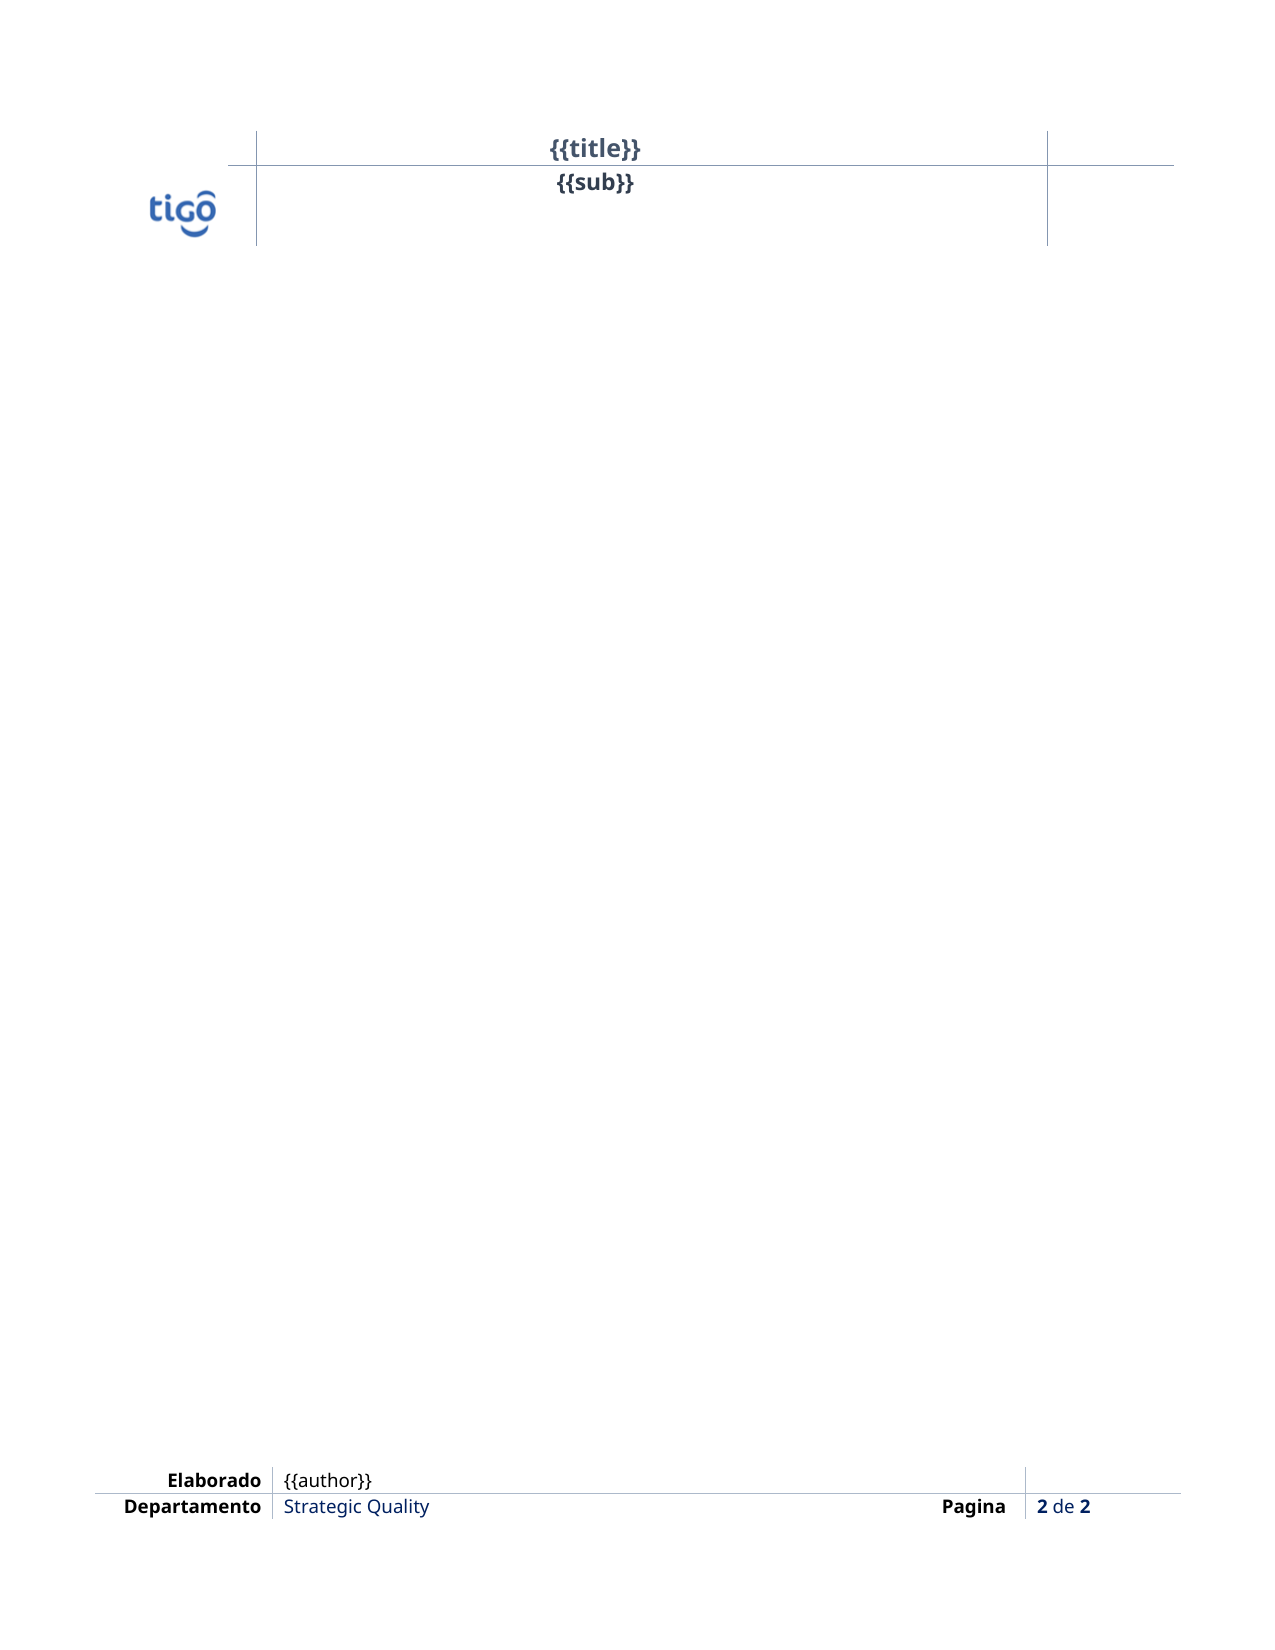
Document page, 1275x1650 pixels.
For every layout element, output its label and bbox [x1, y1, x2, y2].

picture [140, 181, 226, 247]
